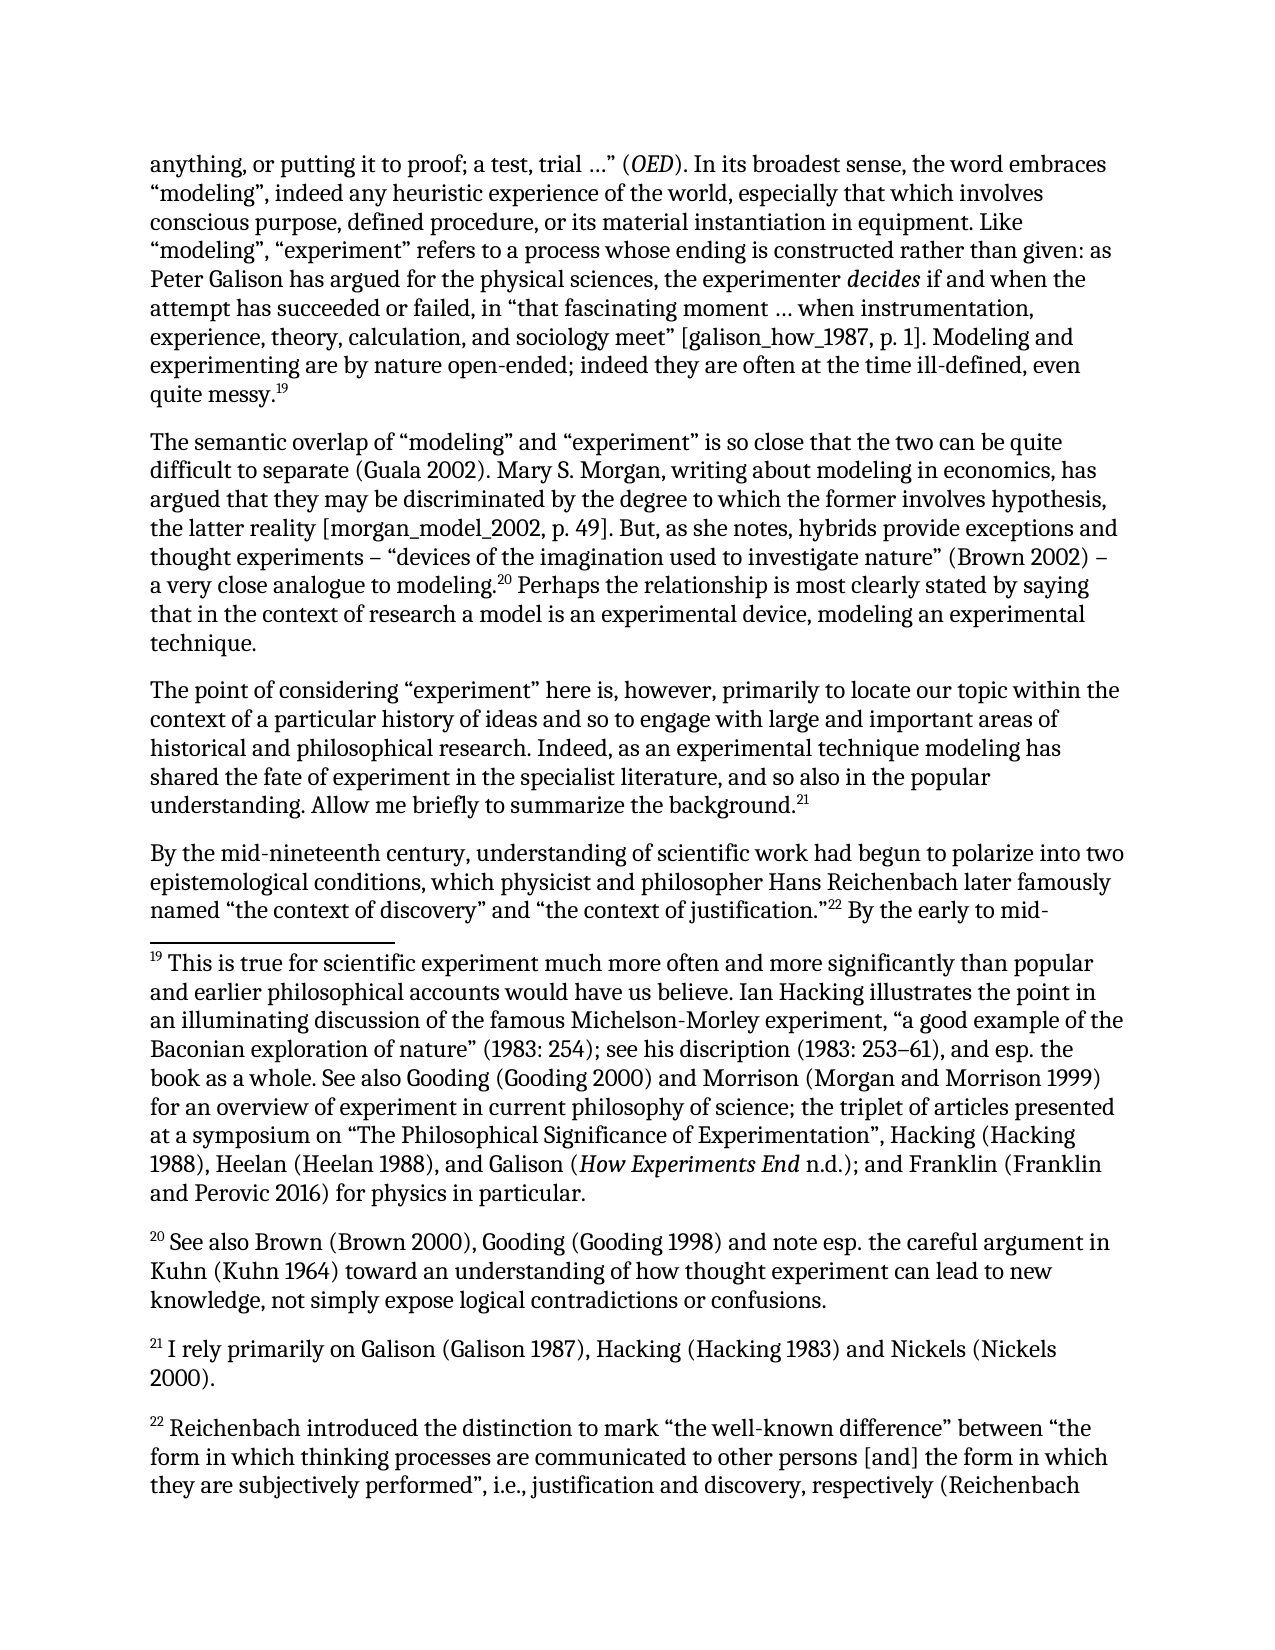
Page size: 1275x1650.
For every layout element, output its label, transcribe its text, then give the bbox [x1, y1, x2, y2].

text The point of considering “experiment” here is, however, primarily to locate our topic within the context of a particular history of ideas and so to engage with large and important areas of historical and philosophical research. Indeed, as an experimental technique modeling has shared the fate of experiment in the specialist literature, and so also in the popular understanding. Allow me briefly to summarize the background. [150, 676, 1125, 820]
text The semantic overlap of “modeling” and “experiment” is so close that the two can be quite difficult to separate (Guala 2002). Mary S. Morgan, writing about modeling in economics, has argued that they may be discriminated by the degree to which the former involves hypothesis, the latter reality [morgan_model_2002, p. 49]. But, as she notes, hybrids provide exceptions and thought experiments – “devices of the imagination used to investigate nature” (Brown 2002) – a very close analogue to modeling. Perhaps the relationship is most clearly stated by saying that in the context of research a model is an experimental device, modeling an experimental technique. [150, 427, 1125, 657]
text ###Experiment In common usage “experiment” (L. experiri, to try) is either “An action or operation undertaken in order to discover something unknown …” or “The action of trying anything, or putting it to proof; a test, trial …” (OED). In its broadest sense, the word embraces “modeling”, indeed any heuristic experience of the world, especially that which involves conscious purpose, defined procedure, or its material instantiation in equipment. Like “modeling”, “experiment” refers to a process whose ending is constructed rather than given: as Peter Galison has argued for the physical sciences, the experimenter decides if and when the attempt has succeeded or failed, in “that fascinating moment … when instrumentation, experience, theory, calculation, and sociology meet” [galison_how_1987, p. 1]. Modeling and experimenting are by nature open-ended; indeed they are often at the time ill-defined, even quite messy. [150, 150, 1125, 409]
